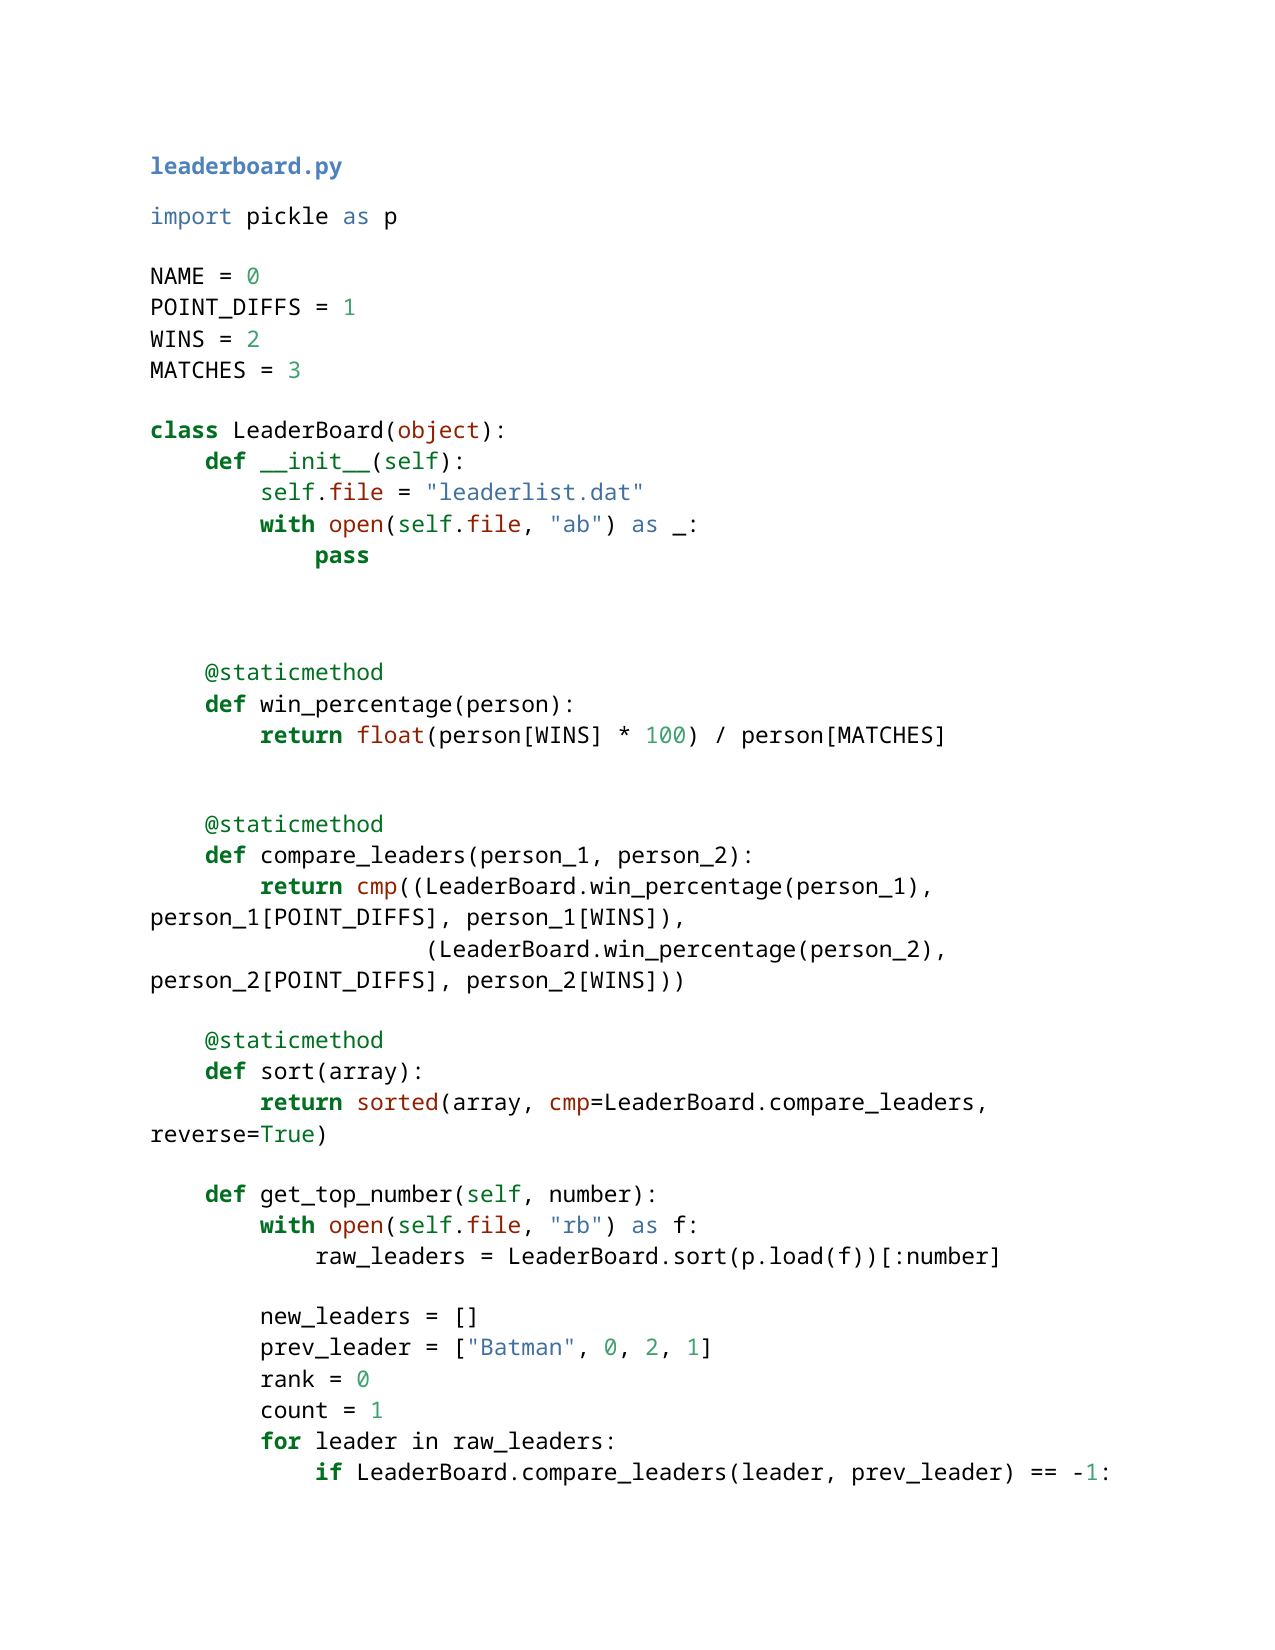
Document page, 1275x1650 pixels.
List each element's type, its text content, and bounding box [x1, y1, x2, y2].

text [150, 200, 1125, 1487]
subtitle leaderboard.py [150, 150, 1125, 181]
